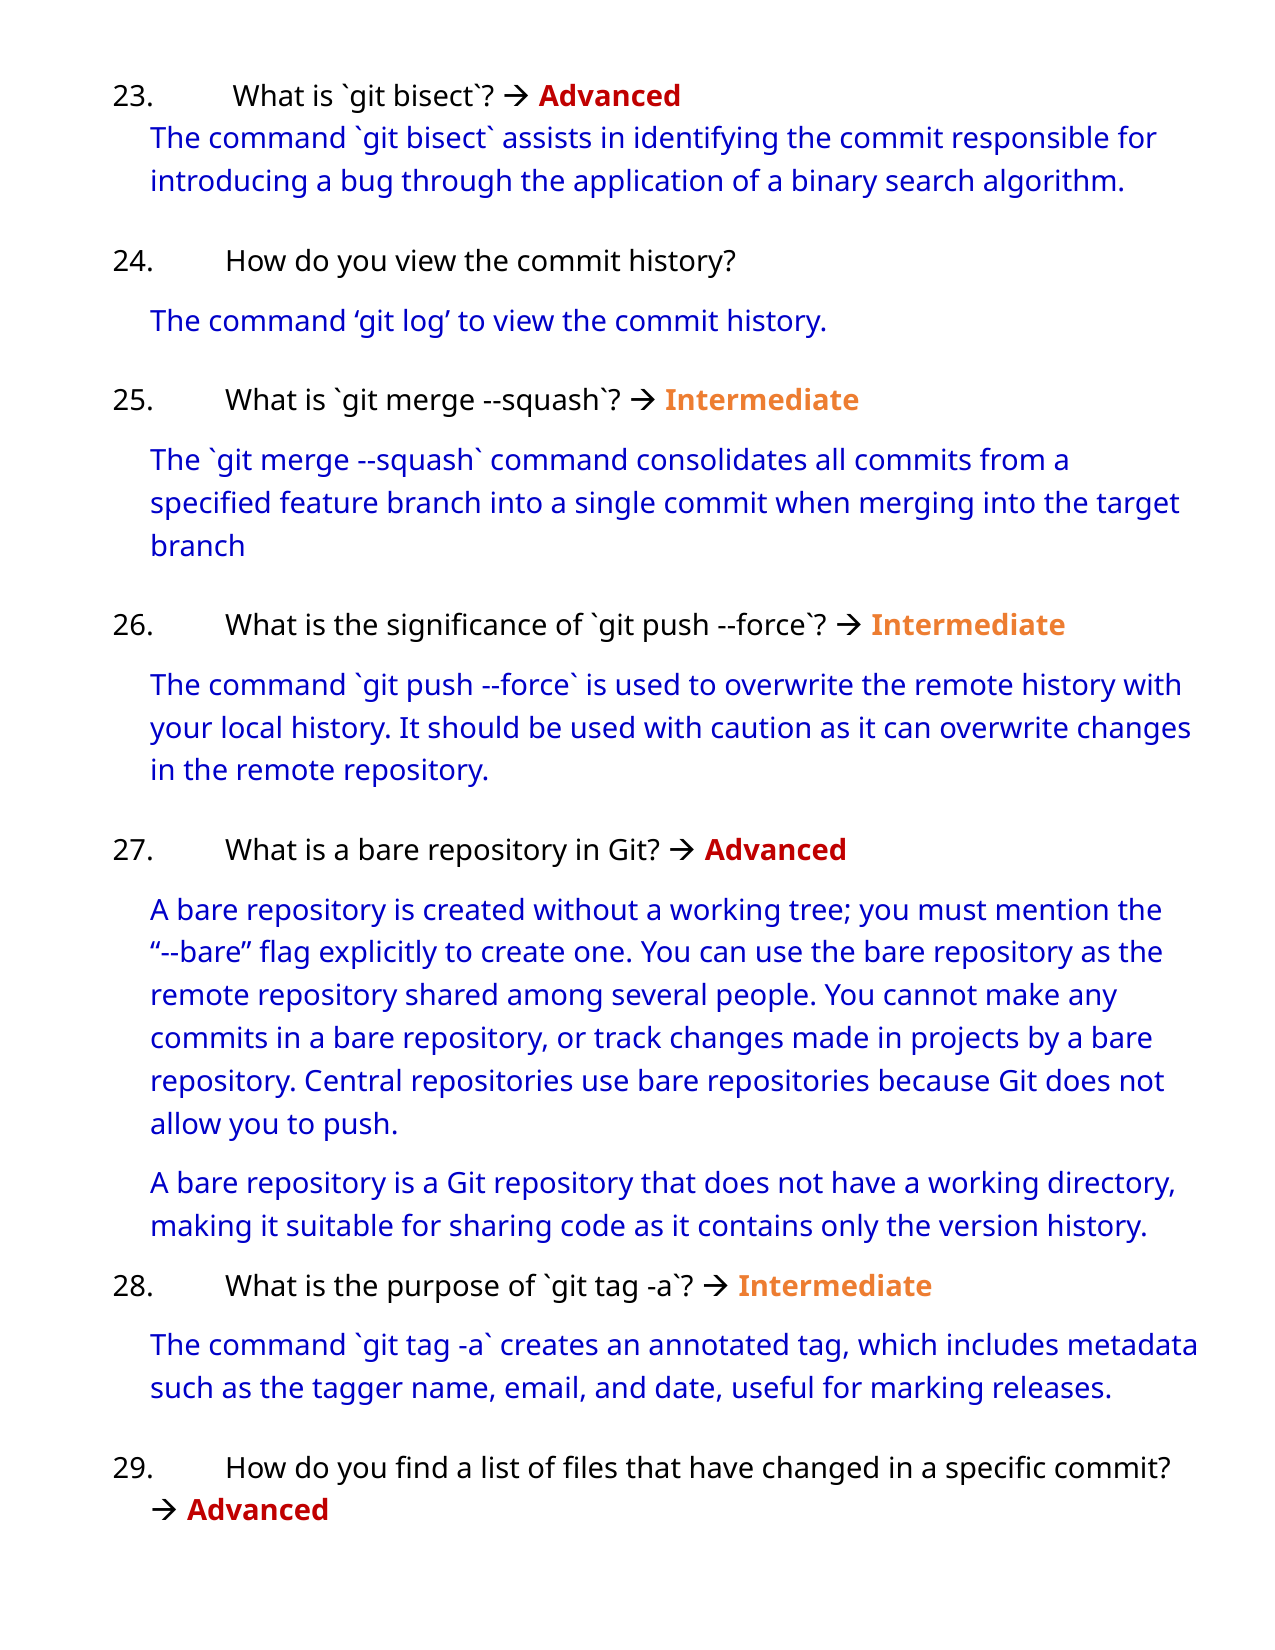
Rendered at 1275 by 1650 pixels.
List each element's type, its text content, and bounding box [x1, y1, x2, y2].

text The `git merge --squash` command consolidates all commits from a specified feature branch into a single commit when merging into the target branch [150, 439, 1200, 564]
list What is `git bisect`? Advanced [112, 75, 1200, 115]
list How do you view the commit history? [112, 240, 1200, 280]
list What is the purpose of `git tag -a`? Intermediate [112, 1265, 1200, 1304]
text A bare repository is a Git repository that does not have a working directory, making it suitable for sharing code as it contains only the version history. [150, 1162, 1200, 1245]
list The command `git bisect` assists in identifying the commit responsible for introducing a bug through the application of a binary search algorithm. [150, 118, 1200, 200]
list How do you find a list of files that have changed in a specific commit? Advanced [112, 1447, 1200, 1529]
text A bare repository is created without a working tree; you must mention the “--bare” flag explicitly to create one. You can use the bare repository as the remote repository shared among several people. You cannot make any commits in a bare repository, or track changes made in projects by a bare repository. Central repositories use bare repositories because Git does not allow you to push. [150, 889, 1200, 1143]
list What is `git merge --squash`? Intermediate [112, 380, 1200, 419]
text The command `git push --force` is used to overwrite the remote history with your local history. It should be used with caution as it can overwrite changes in the remote repository. [150, 664, 1200, 789]
list What is the significance of `git push --force`? Intermediate [112, 604, 1200, 644]
list What is a bare repository in Git? Advanced [112, 829, 1200, 869]
text The command `git tag -a` creates an annotated tag, which includes metadata such as the tagger name, email, and date, useful for marking releases. [150, 1324, 1200, 1407]
text The command ‘git log’ to view the commit history. [150, 300, 1200, 339]
